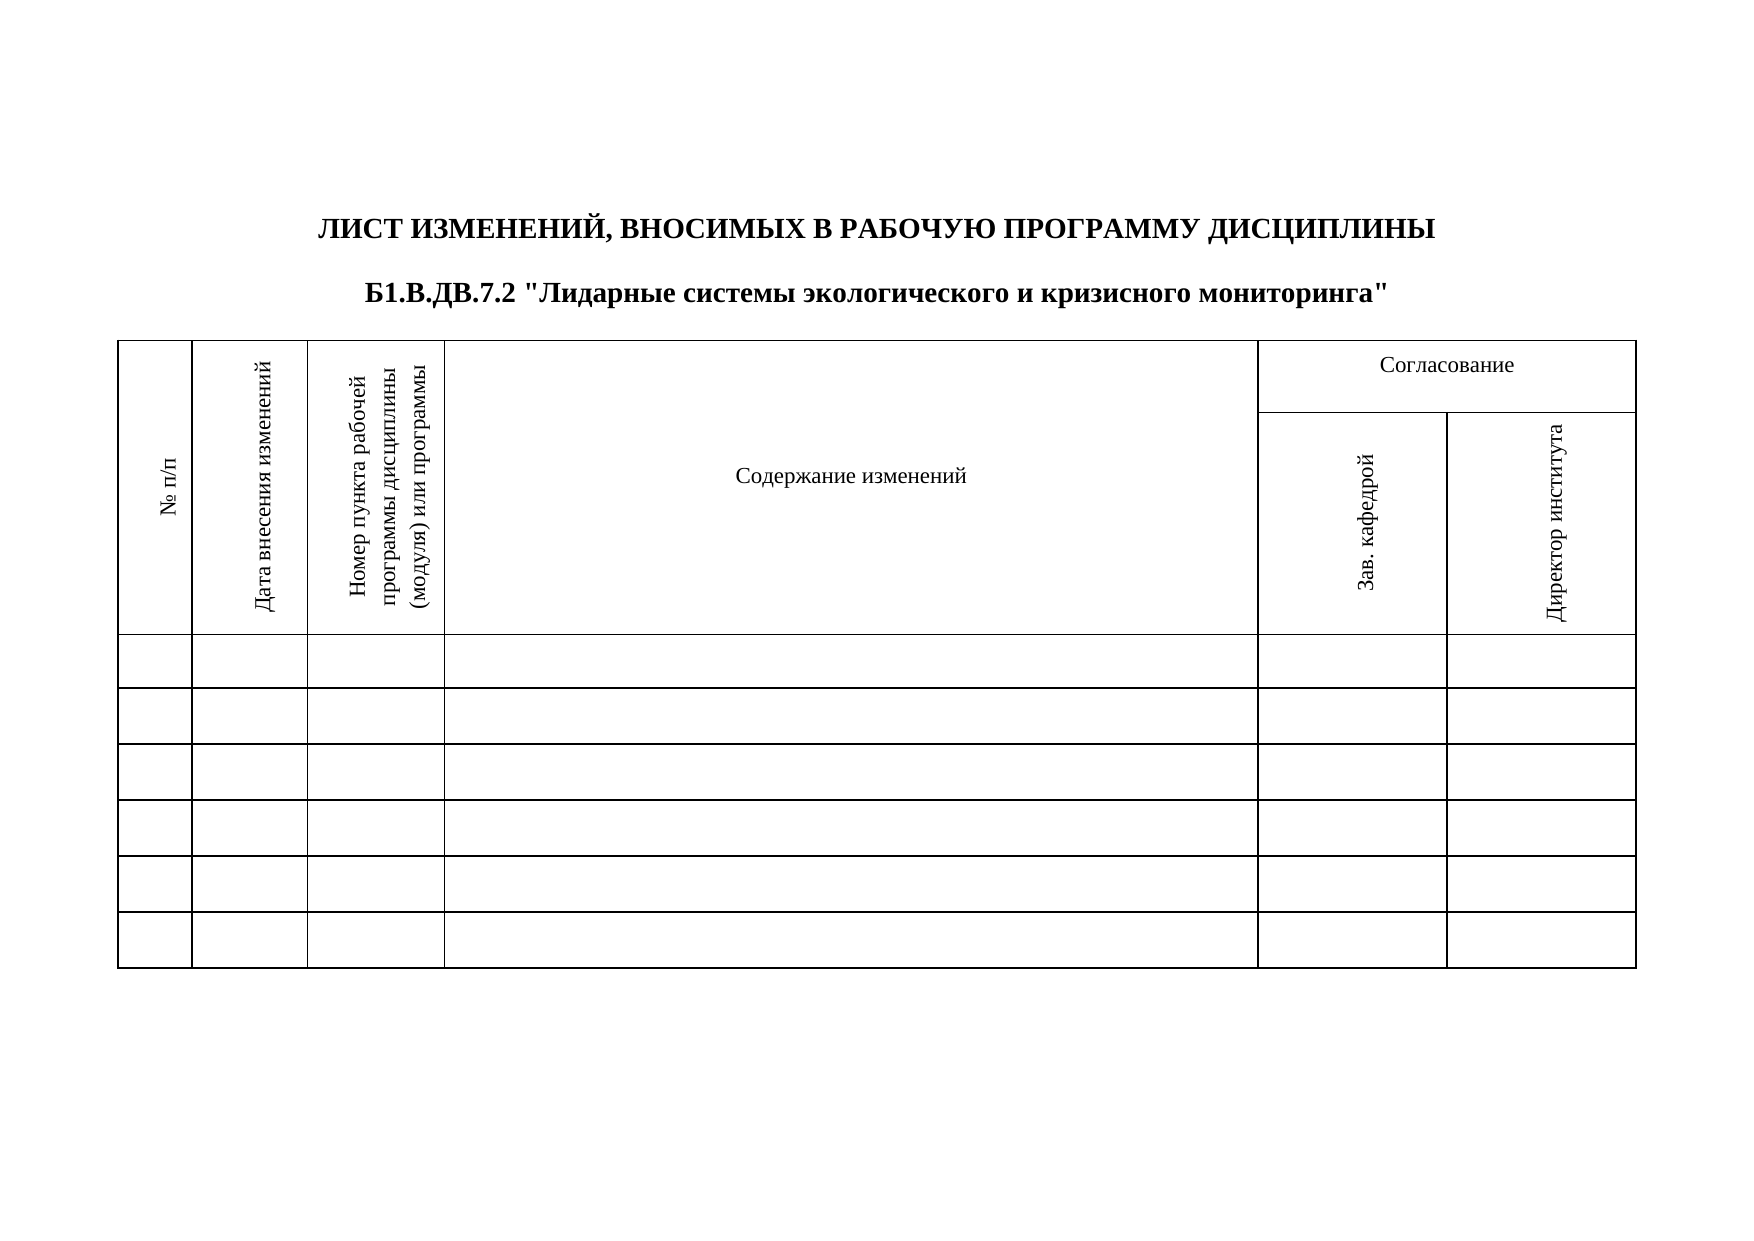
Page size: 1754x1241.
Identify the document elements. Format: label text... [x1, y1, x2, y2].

table_cell [1448, 689, 1635, 743]
table_cell [1259, 801, 1446, 855]
table_cell [445, 745, 1257, 799]
table_cell [1259, 745, 1446, 799]
table_cell [308, 857, 444, 911]
text ЛИСТ ИЗМЕНЕНИЙ, ВНОСИМЫХ В РАБОЧУЮ ПРОГРАММУ ДИСЦИПЛИНЫ [118, 211, 1636, 244]
table_cell [193, 913, 307, 967]
table_cell Зав. кафедрой [1259, 413, 1446, 633]
table_header Содержание изменений [445, 341, 1257, 633]
table_cell [193, 745, 307, 799]
table_cell [119, 689, 191, 743]
table_cell [193, 635, 307, 687]
table_header Согласование [1259, 341, 1635, 412]
table_cell [1259, 635, 1446, 687]
table_cell [193, 801, 307, 855]
table_cell [119, 913, 191, 967]
table_cell [1448, 857, 1635, 911]
table_cell [119, 745, 191, 799]
table_cell [119, 801, 191, 855]
table_cell [308, 913, 444, 967]
table_cell [308, 635, 444, 687]
table_cell [1448, 801, 1635, 855]
table_cell [445, 689, 1257, 743]
table_cell [445, 857, 1257, 911]
table_cell [1448, 635, 1635, 687]
table_cell [308, 801, 444, 855]
table_cell [308, 689, 444, 743]
table_header Номер пункта рабочей программы дисциплины (модуля) или программы практики [308, 341, 444, 633]
table_cell [308, 745, 444, 799]
table_cell [193, 689, 307, 743]
table_cell [1259, 913, 1446, 967]
table_cell [1259, 857, 1446, 911]
table_cell Директор института [1448, 413, 1635, 633]
table_cell [445, 913, 1257, 967]
table_cell [119, 857, 191, 911]
text Б1.В.ДВ.7.2 "Лидарные системы экологического и кризисного мониторинга" [118, 275, 1636, 309]
table_header Дата внесения изменений [193, 341, 307, 633]
table_cell [445, 801, 1257, 855]
table_cell [445, 635, 1257, 687]
table_cell [1259, 689, 1446, 743]
table_cell [119, 635, 191, 687]
table_cell [1448, 913, 1635, 967]
table_header № п/п [119, 341, 191, 633]
table_cell [1448, 745, 1635, 799]
table_cell [193, 857, 307, 911]
